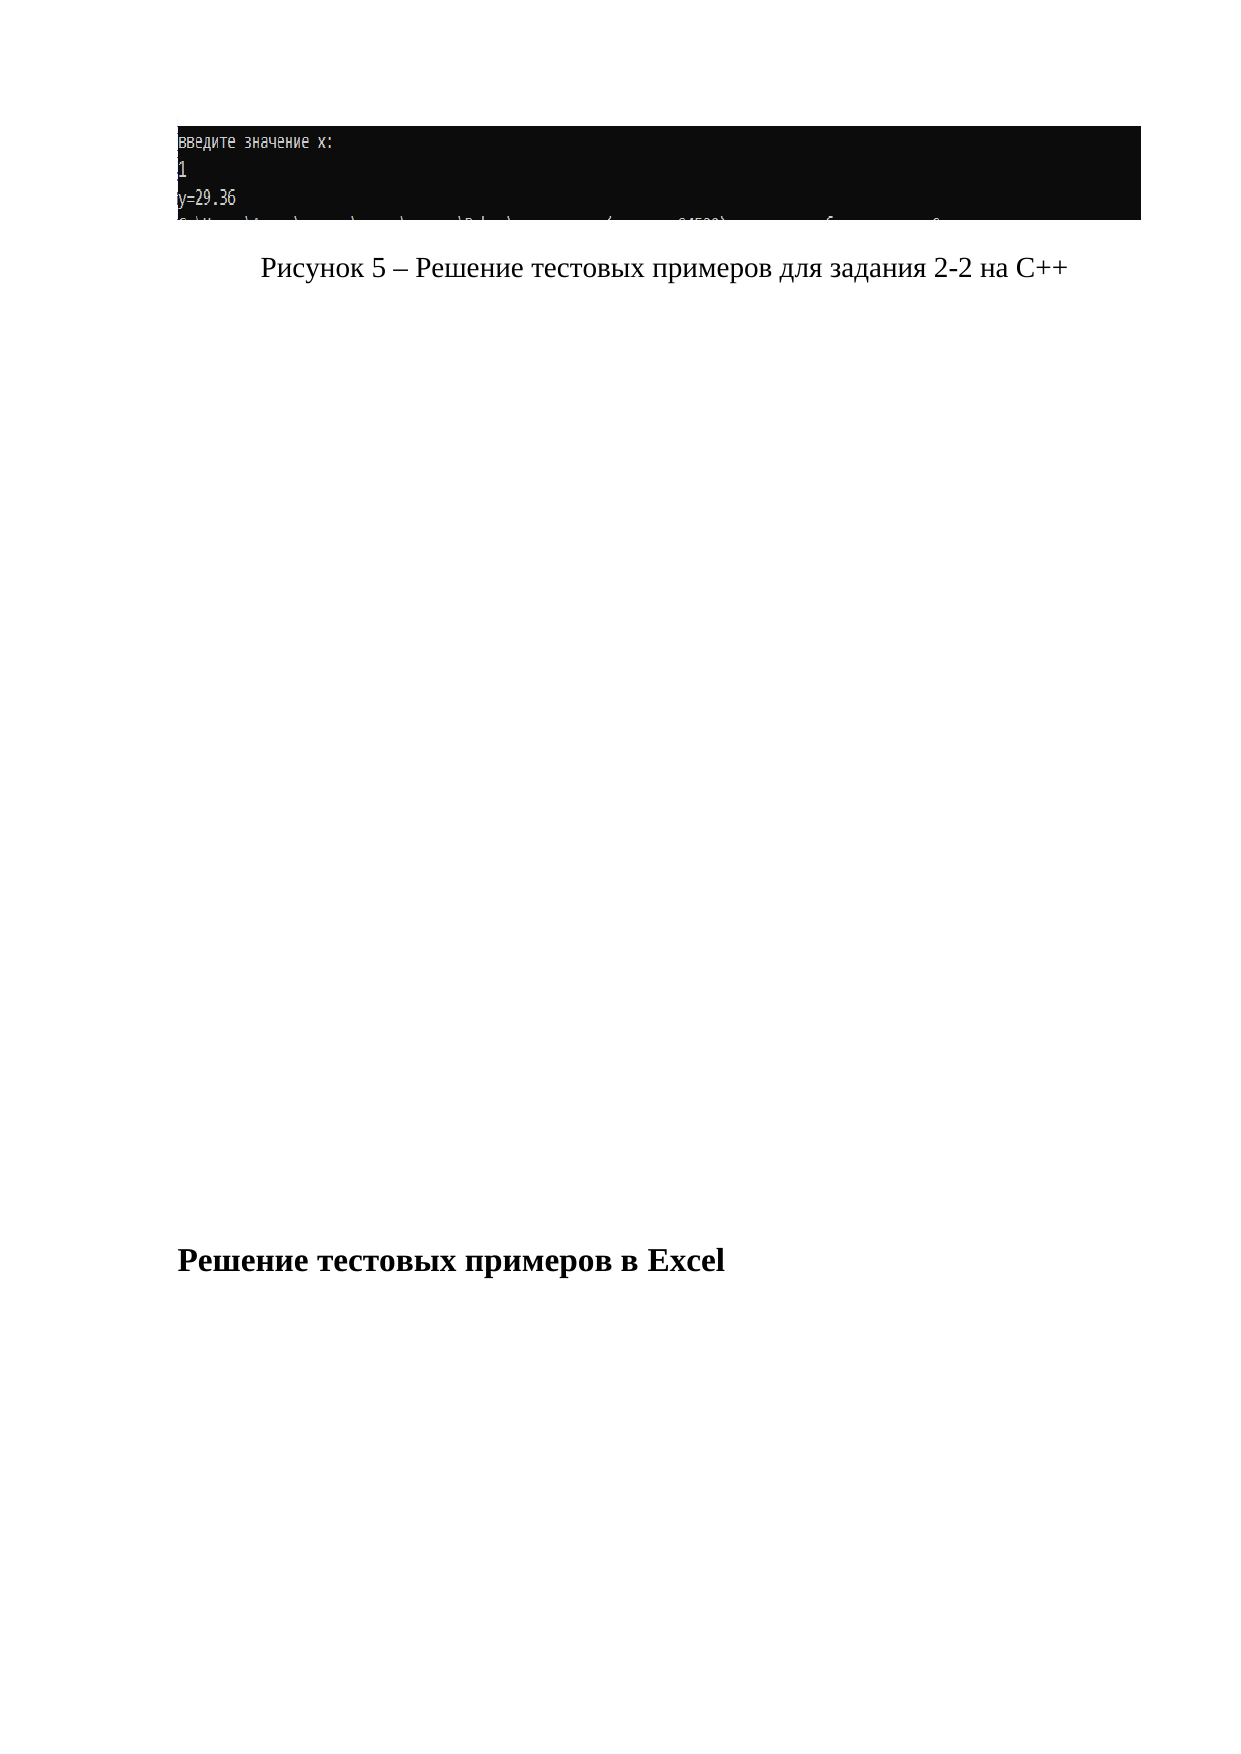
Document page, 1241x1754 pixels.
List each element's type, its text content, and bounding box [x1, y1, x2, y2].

subtitle Решение тестовых примеров в Excel [177, 1240, 1152, 1278]
picture [177, 118, 1141, 220]
text Рисунок 5 – Решение тестовых примеров для задания 2-2 на С++ [177, 250, 1152, 283]
